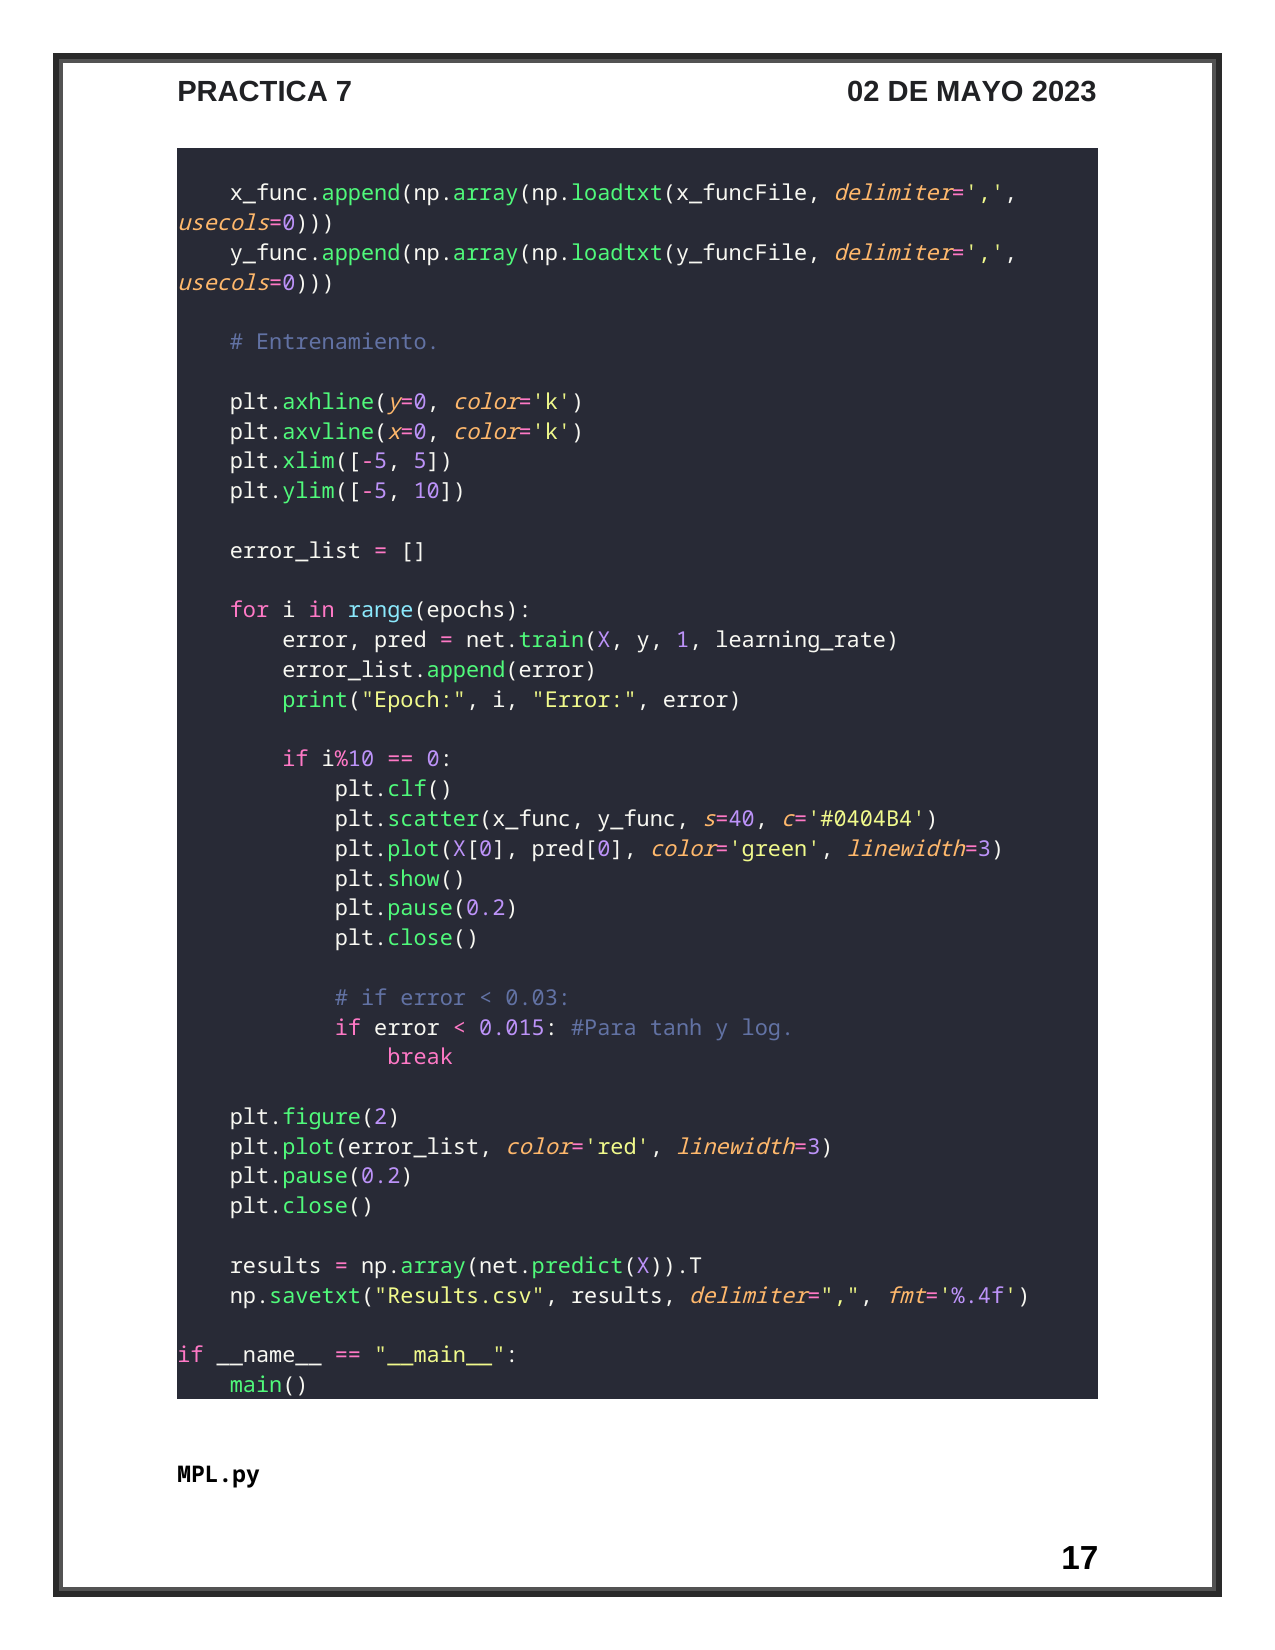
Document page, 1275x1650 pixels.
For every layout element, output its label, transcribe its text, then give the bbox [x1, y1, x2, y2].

text plt.close() [177, 922, 1098, 952]
text print("Epoch:", i, "Error:", error) [177, 684, 1098, 714]
text # if error < 0.03: [177, 982, 1098, 1012]
text plt.plot(error_list, color='red', linewidth=3) [177, 1131, 1098, 1161]
text plt.pause(0.2) [177, 892, 1098, 922]
text error_list.append(error) [177, 654, 1098, 684]
text error_list = [] [177, 535, 1098, 565]
text results = np.array(net.predict(X)).T [177, 1250, 1098, 1280]
text error, pred = net.train(X, y, 1, learning_rate) [177, 624, 1098, 654]
text plt.figure(2) [177, 1101, 1098, 1131]
text plt.clf() [177, 773, 1098, 803]
text # Entrenamiento. [177, 326, 1098, 356]
text if error < 0.015: #Para tanh y log. [177, 1012, 1098, 1041]
text MPL.py [177, 1458, 1098, 1490]
text plt.show() [177, 863, 1098, 892]
text x_func.append(np.array(np.loadtxt(x_funcFile, delimiter=',', usecols=0))) [177, 177, 1098, 237]
text break [177, 1041, 1098, 1071]
text np.savetxt("Results.csv", results, delimiter=",", fmt='%.4f') [177, 1280, 1098, 1309]
text for i in range(epochs): [177, 594, 1098, 624]
text plt.axvline(x=0, color='k') [177, 416, 1098, 446]
text plt.plot(X[0], pred[0], color='green', linewidth=3) [177, 833, 1098, 863]
text if i%10 == 0: [177, 743, 1098, 773]
text plt.pause(0.2) [177, 1161, 1098, 1190]
text if __name__ == "__main__": [177, 1339, 1098, 1369]
text plt.ylim([-5, 10]) [177, 475, 1098, 505]
text y_func.append(np.array(np.loadtxt(y_funcFile, delimiter=',', usecols=0))) [177, 237, 1098, 297]
text plt.close() [177, 1190, 1098, 1220]
text main() [177, 1369, 1098, 1399]
text plt.scatter(x_func, y_func, s=40, c='#0404B4') [177, 803, 1098, 833]
text plt.xlim([-5, 5]) [177, 446, 1098, 475]
text plt.axhline(y=0, color='k') [177, 386, 1098, 416]
